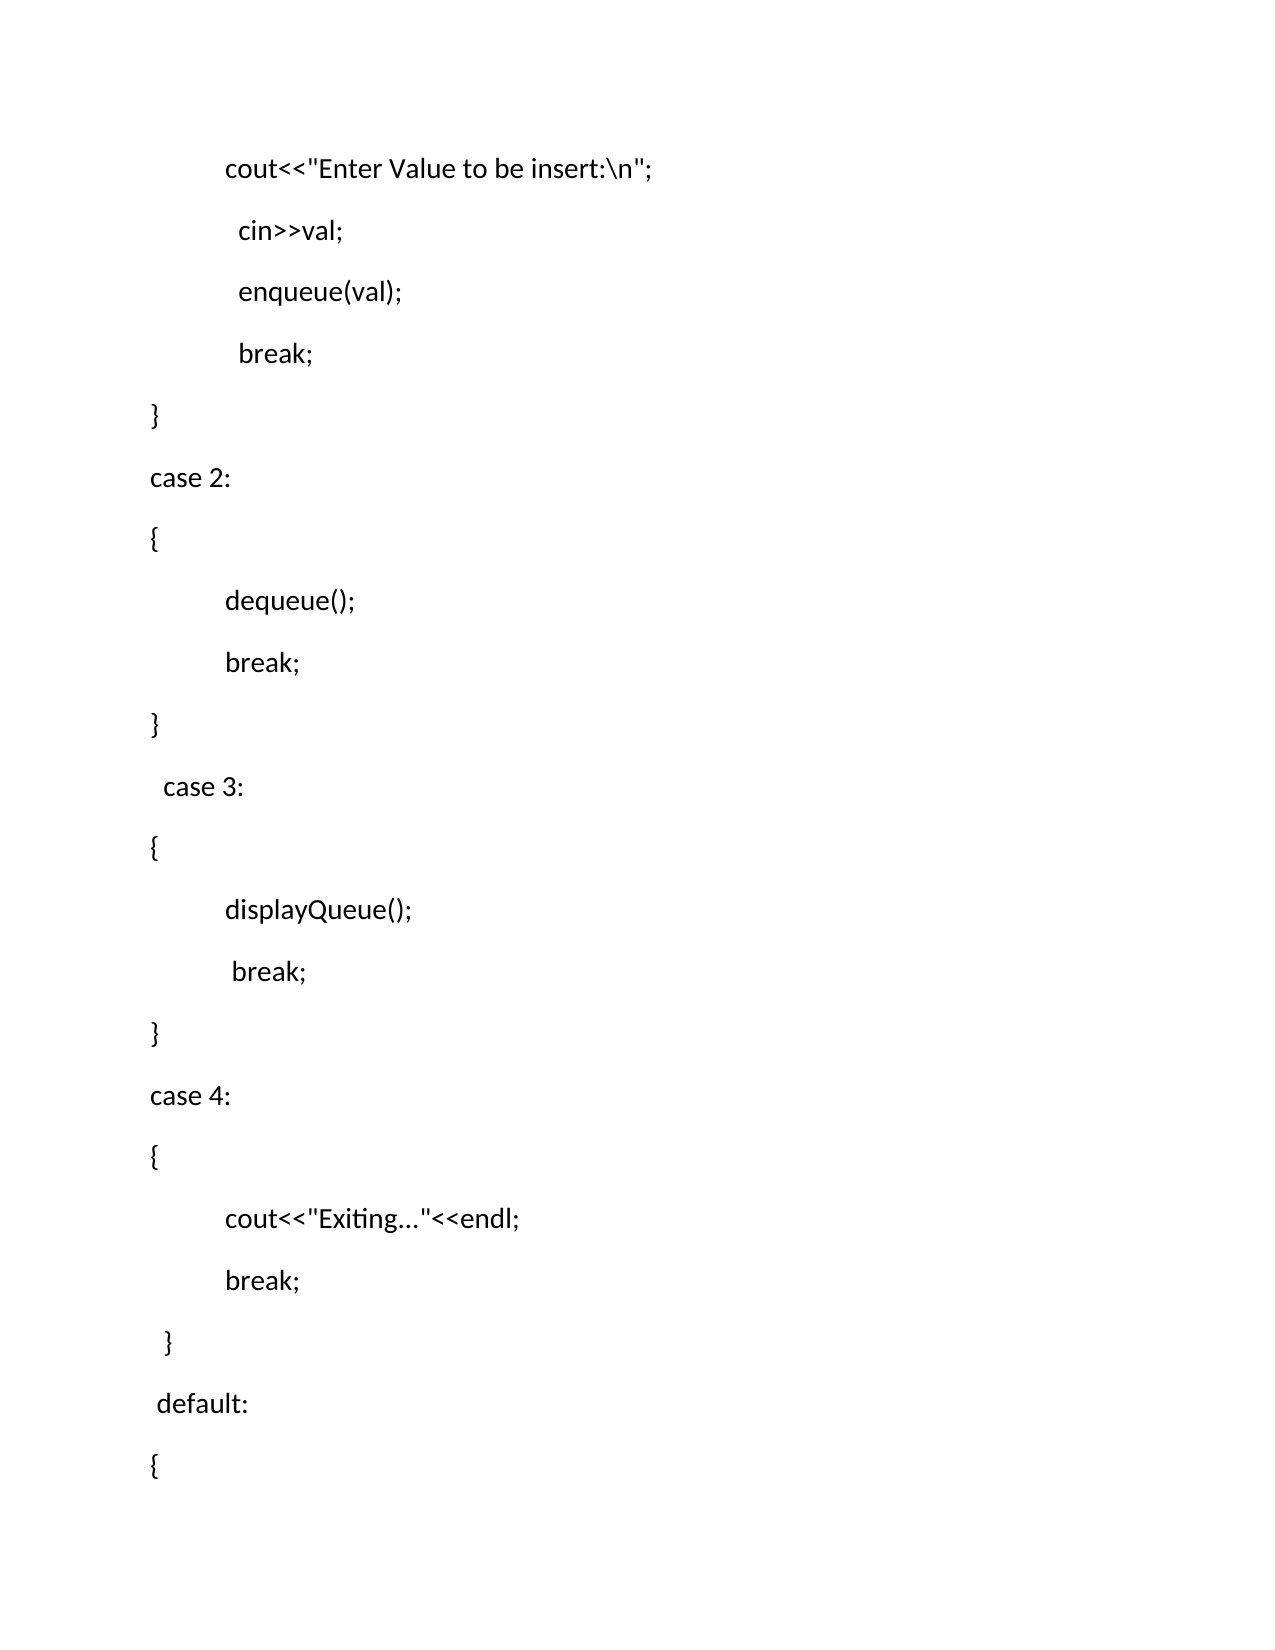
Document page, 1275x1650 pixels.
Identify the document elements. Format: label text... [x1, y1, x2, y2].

text } [150, 1324, 1125, 1359]
text } [150, 397, 1125, 433]
text { [150, 1138, 1125, 1174]
text case 2: [150, 459, 1125, 494]
text displayQueue(); [150, 891, 1125, 927]
text cout<<"Enter Value to be insert:\n"; [150, 150, 1125, 186]
text default: [150, 1385, 1125, 1421]
text } [150, 706, 1125, 742]
text } [150, 1015, 1125, 1050]
text break; [150, 335, 1125, 371]
text case 4: [150, 1077, 1125, 1112]
text { [150, 521, 1125, 556]
text case 3: [150, 768, 1125, 803]
text break; [150, 644, 1125, 680]
text break; [150, 953, 1125, 989]
text cin>>val; [150, 212, 1125, 247]
text { [150, 829, 1125, 865]
text cout<<"Exiting..."<<endl; [150, 1200, 1125, 1236]
text enqueue(val); [150, 273, 1125, 309]
text dequeue(); [150, 582, 1125, 618]
text { [150, 1447, 1125, 1483]
text break; [150, 1262, 1125, 1297]
